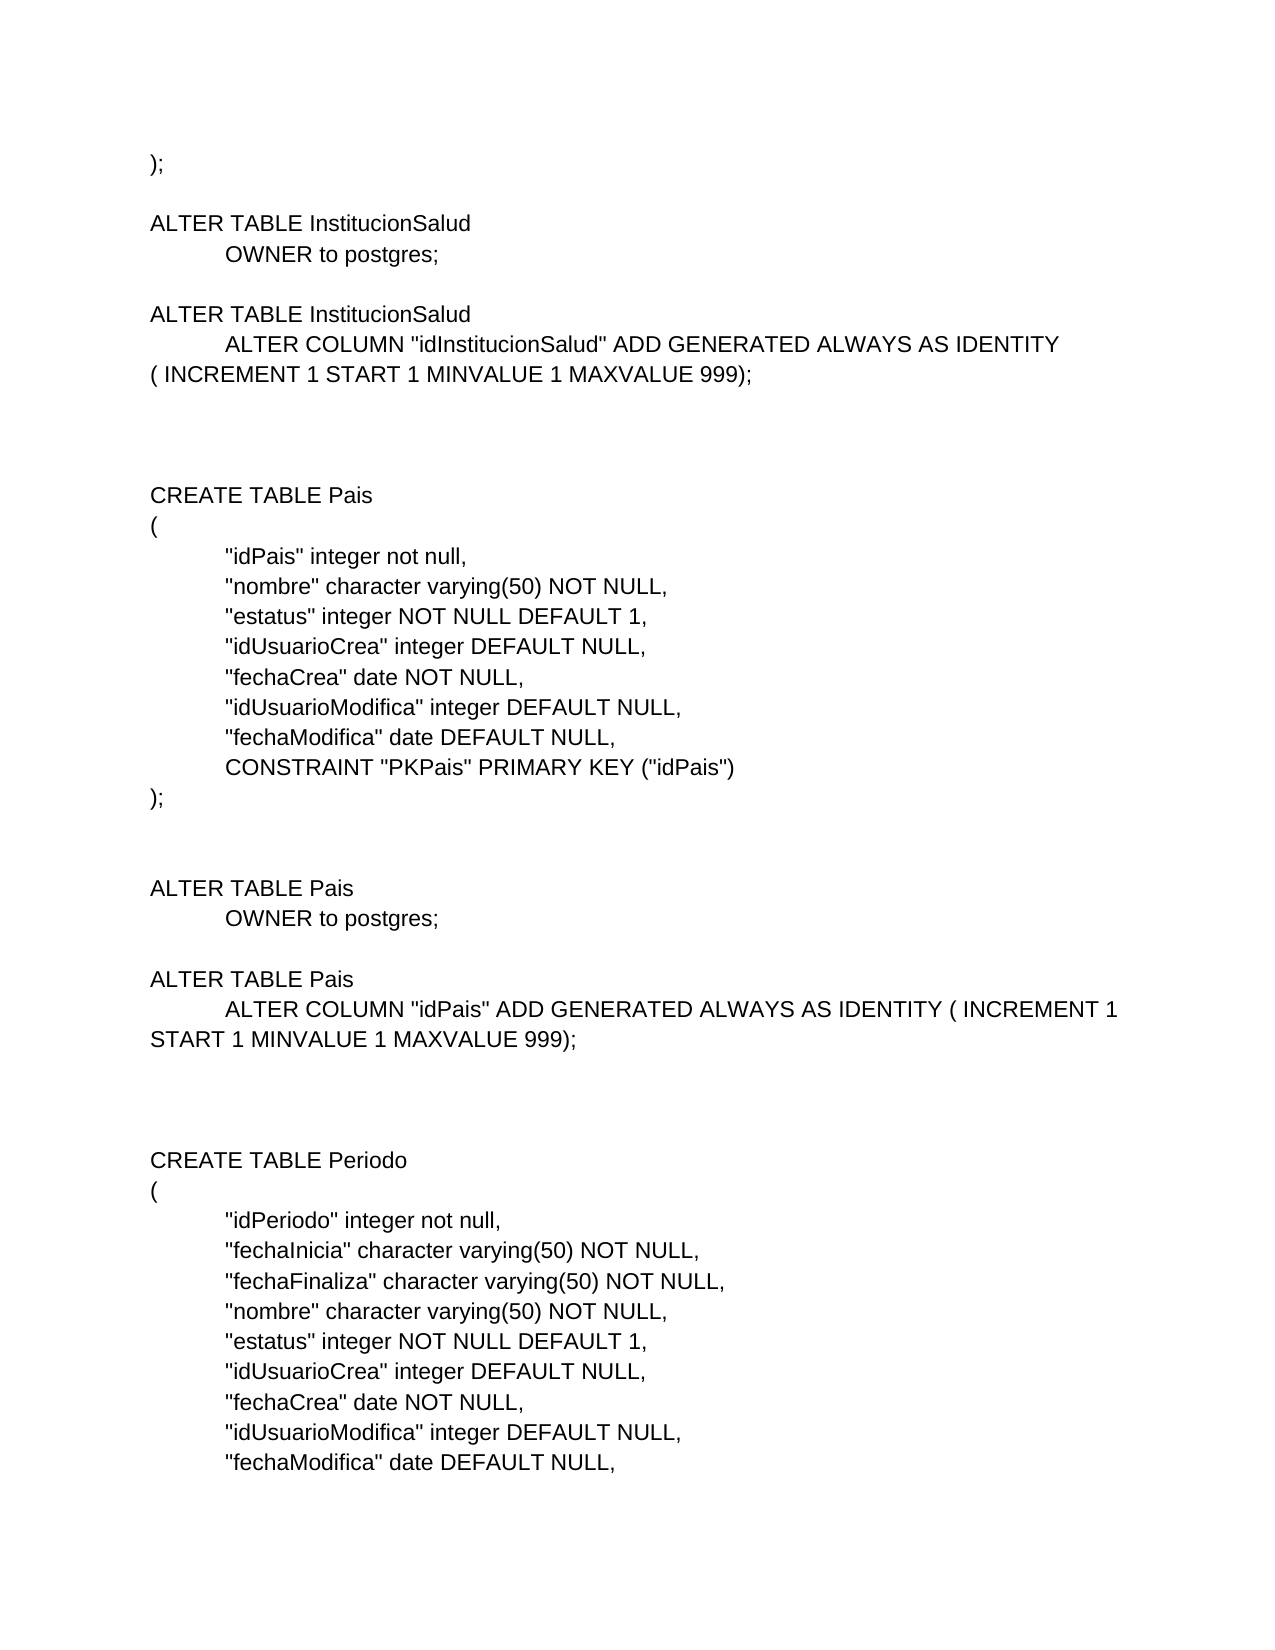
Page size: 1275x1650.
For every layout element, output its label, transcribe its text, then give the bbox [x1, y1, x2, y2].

text "fechaModifica" date DEFAULT NULL, [150, 1449, 1125, 1475]
text "nombre" character varying(50) NOT NULL, [150, 1298, 1125, 1324]
text "fechaInicia" character varying(50) NOT NULL, [150, 1237, 1125, 1264]
text "idPeriodo" integer not null, [150, 1207, 1125, 1234]
text "idPais" integer not null, [150, 543, 1125, 569]
text ALTER COLUMN "idInstitucionSalud" ADD GENERATED ALWAYS AS IDENTITY ( INCREMENT 1 START 1 MINVALUE 1 MAXVALUE 999); [150, 331, 1125, 388]
text "estatus" integer NOT NULL DEFAULT 1, [150, 1328, 1125, 1354]
text ( [150, 512, 1125, 539]
text "idUsuarioCrea" integer DEFAULT NULL, [150, 633, 1125, 660]
text "fechaModifica" date DEFAULT NULL, [150, 724, 1125, 750]
text "fechaFinaliza" character varying(50) NOT NULL, [150, 1268, 1125, 1294]
text "fechaCrea" date NOT NULL, [150, 1388, 1125, 1415]
text "idUsuarioModifica" integer DEFAULT NULL, [150, 1419, 1125, 1445]
text ALTER TABLE Pais [150, 875, 1125, 901]
text OWNER to postgres; [150, 241, 1125, 267]
text ALTER TABLE InstitucionSalud [150, 210, 1125, 237]
text CREATE TABLE Periodo [150, 1147, 1125, 1173]
text CONSTRAINT "PKPais" PRIMARY KEY ("idPais") [150, 754, 1125, 781]
text ALTER COLUMN "idPais" ADD GENERATED ALWAYS AS IDENTITY ( INCREMENT 1 START 1 MINVALUE 1 MAXVALUE 999); [150, 996, 1125, 1052]
text "idUsuarioCrea" integer DEFAULT NULL, [150, 1358, 1125, 1385]
text "estatus" integer NOT NULL DEFAULT 1, [150, 603, 1125, 629]
text OWNER to postgres; [150, 905, 1125, 932]
text CREATE TABLE Pais [150, 482, 1125, 509]
text ALTER TABLE Pais [150, 966, 1125, 992]
text ALTER TABLE InstitucionSalud [150, 301, 1125, 327]
text ); [150, 784, 1125, 811]
text ); [150, 150, 1125, 176]
text "nombre" character varying(50) NOT NULL, [150, 573, 1125, 599]
text "idUsuarioModifica" integer DEFAULT NULL, [150, 694, 1125, 720]
text ( [150, 1177, 1125, 1203]
text "fechaCrea" date NOT NULL, [150, 663, 1125, 690]
